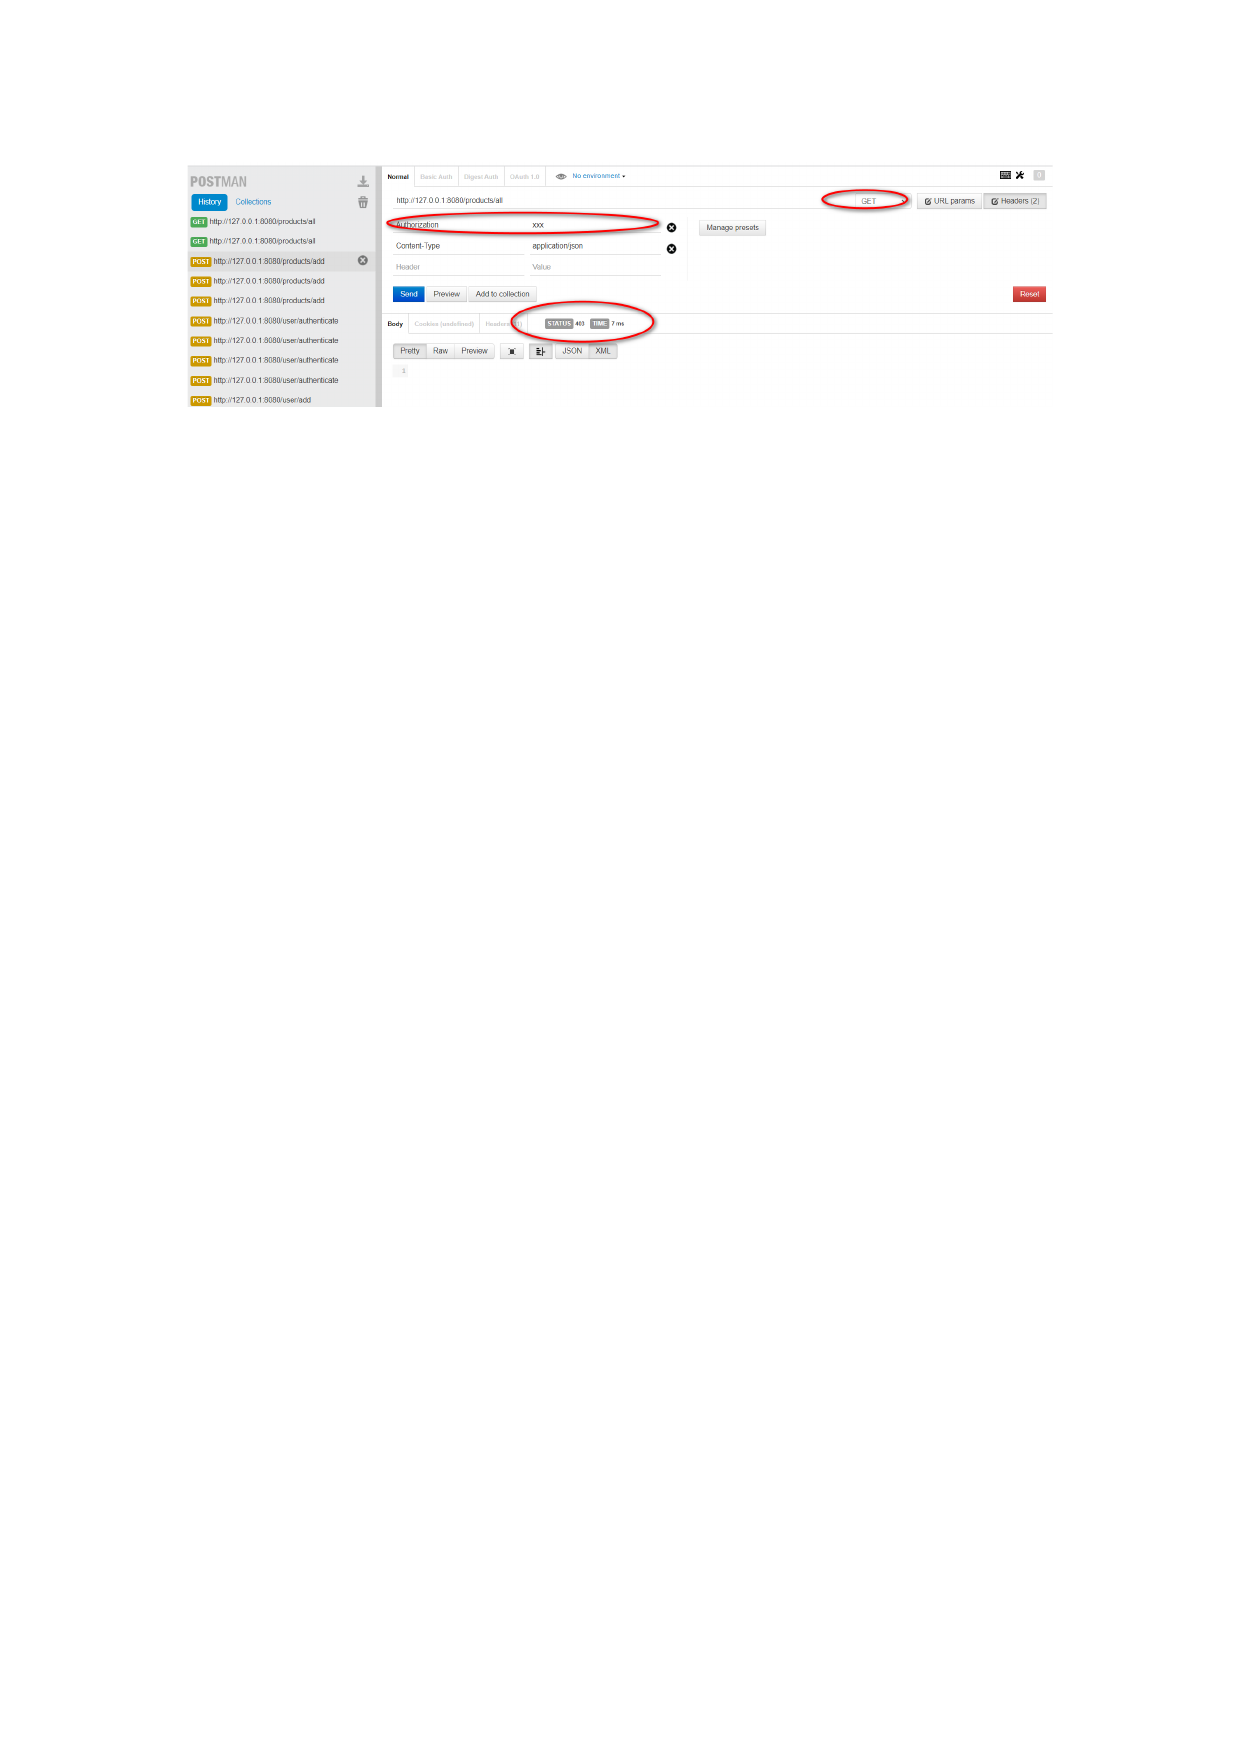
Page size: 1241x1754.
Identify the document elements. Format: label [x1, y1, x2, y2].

picture [187, 162, 1053, 407]
